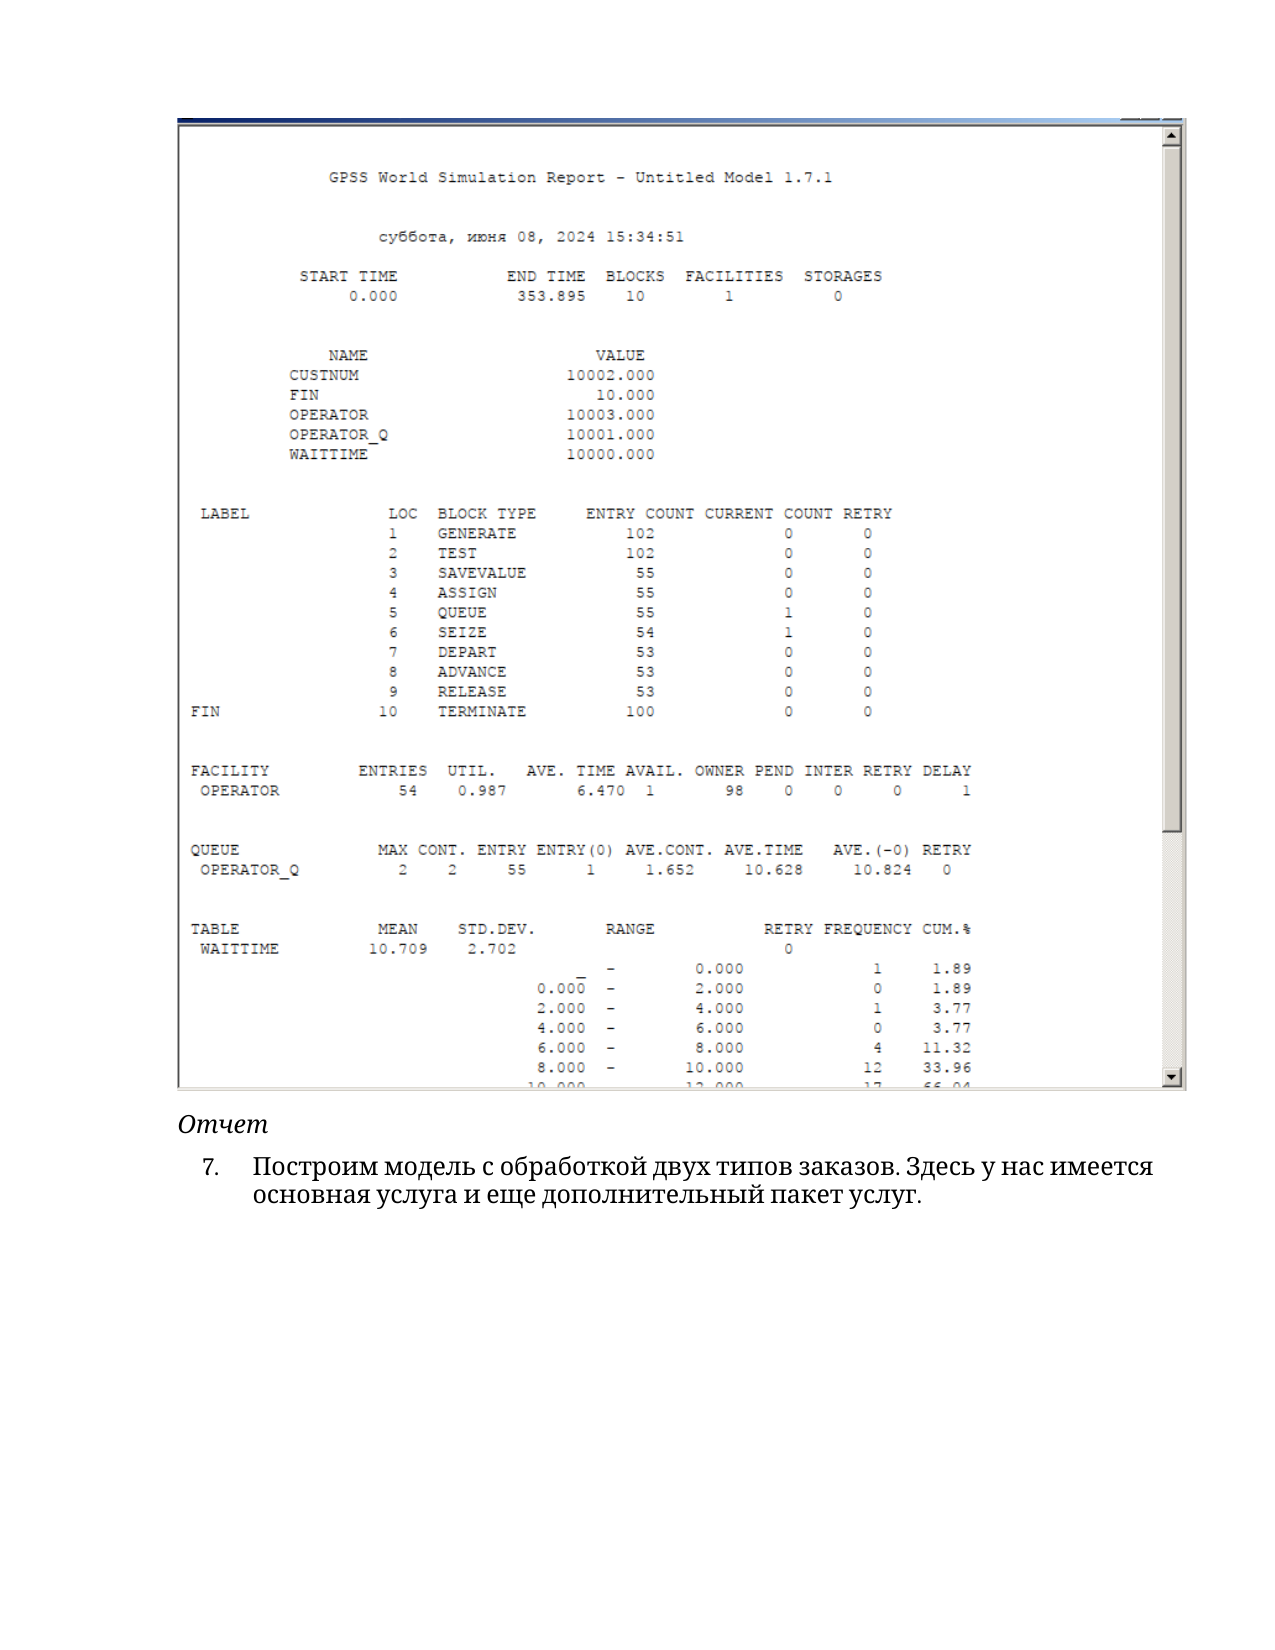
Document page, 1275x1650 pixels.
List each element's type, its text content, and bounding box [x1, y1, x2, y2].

picture [177, 118, 1187, 1091]
list Построим модель с обработкой двух типов заказов. Здесь у нас имеется основная услуга и еще дополнительный пакет услуг. [202, 1152, 1186, 1210]
text Отчет [177, 1111, 1186, 1140]
